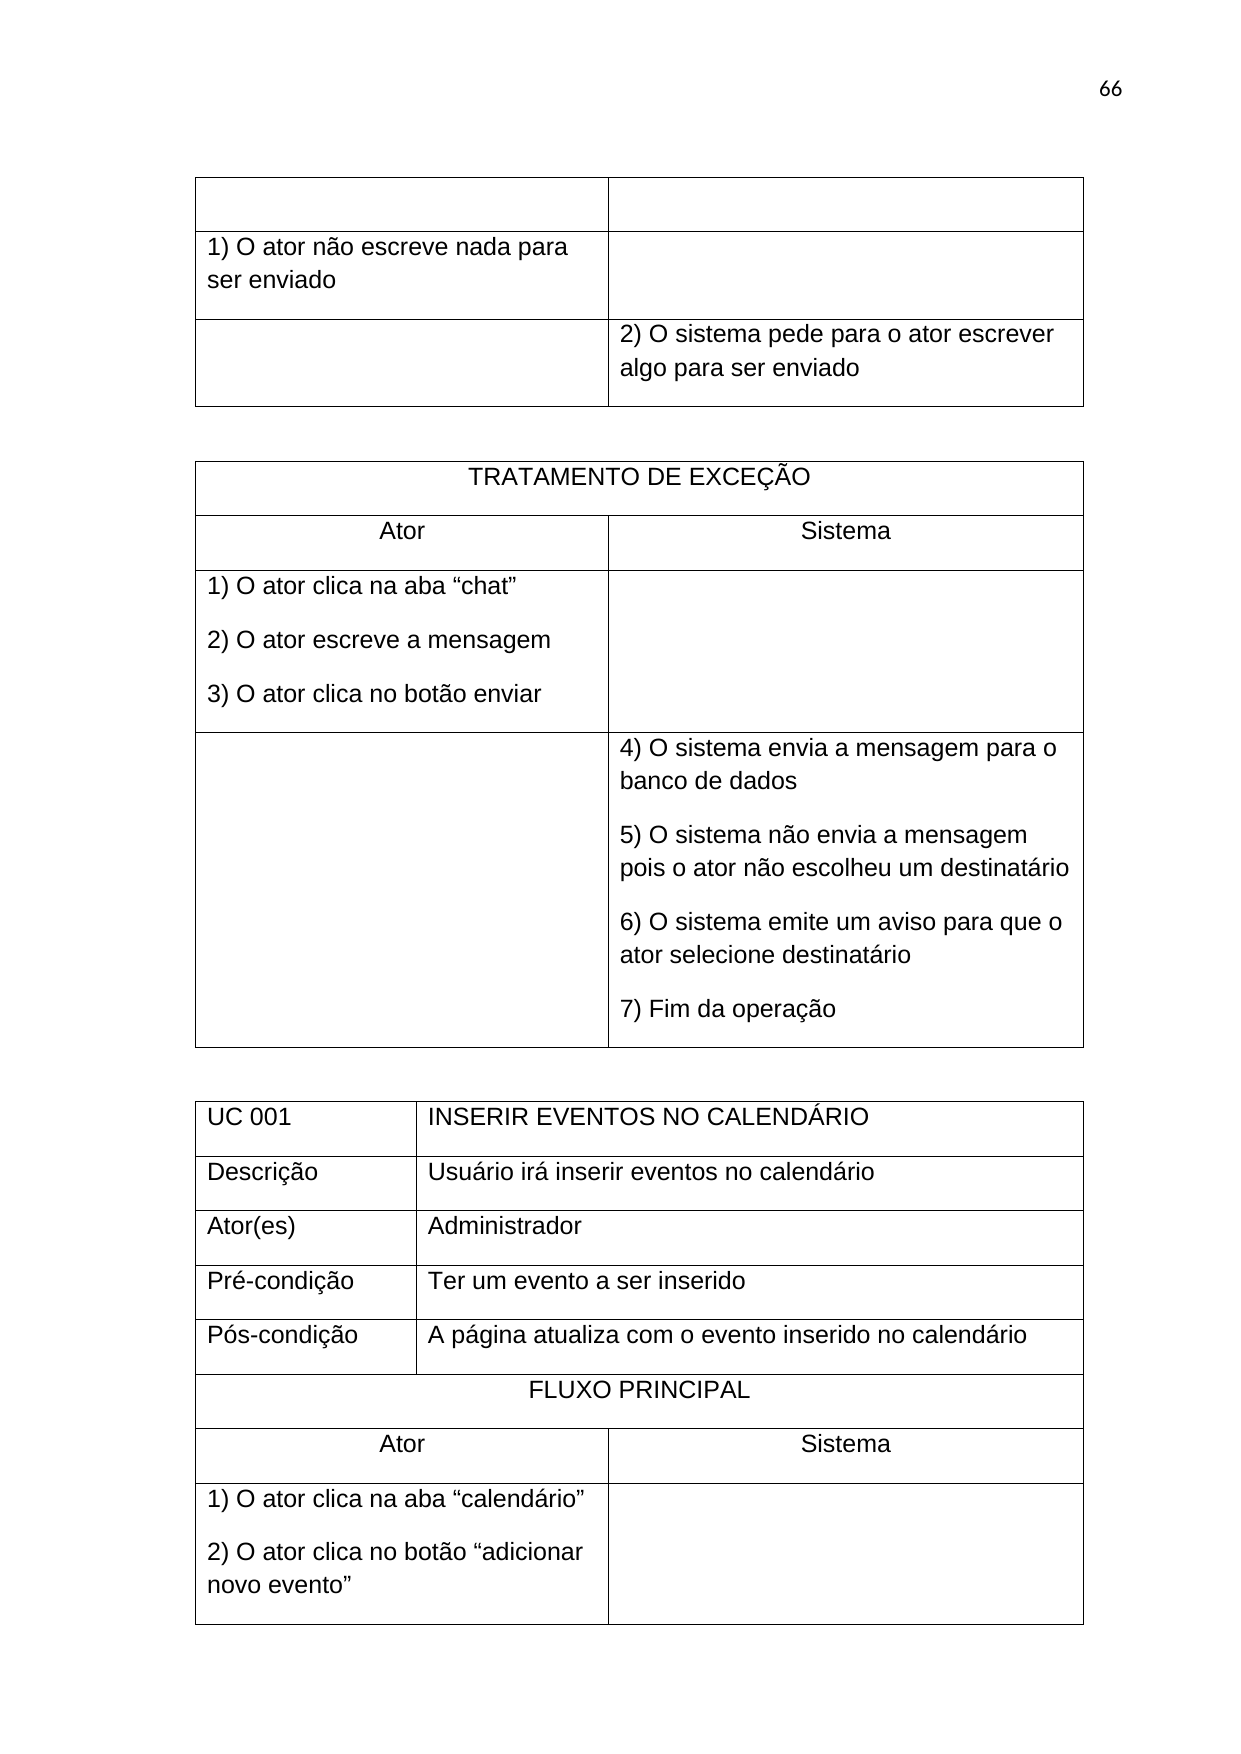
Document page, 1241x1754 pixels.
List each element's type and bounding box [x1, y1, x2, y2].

table_cell [609, 516, 1083, 570]
table_cell [196, 1211, 416, 1264]
table_cell [417, 1266, 1083, 1319]
table_cell [609, 178, 1083, 231]
table_cell [609, 232, 1083, 318]
table_cell [196, 178, 608, 231]
table_cell [196, 232, 608, 318]
table_cell [196, 1429, 608, 1482]
table_cell [609, 320, 1083, 406]
table_header [196, 462, 1083, 515]
table_cell [196, 1375, 1083, 1428]
table_cell [196, 571, 608, 732]
table_cell [609, 1429, 1083, 1482]
table_cell [196, 320, 608, 406]
table_cell [196, 516, 608, 570]
table_cell [417, 1157, 1083, 1210]
table_cell [417, 1320, 1083, 1373]
table_cell [417, 1211, 1083, 1264]
table_cell [196, 1484, 608, 1624]
table_header [196, 1102, 416, 1156]
table_cell [196, 733, 608, 1047]
table_cell [609, 571, 1083, 732]
table_cell [196, 1320, 416, 1373]
table_cell [609, 1484, 1083, 1624]
table_cell [609, 733, 1083, 1047]
table_cell [196, 1266, 416, 1319]
table_header [417, 1102, 1083, 1156]
table_cell [196, 1157, 416, 1210]
